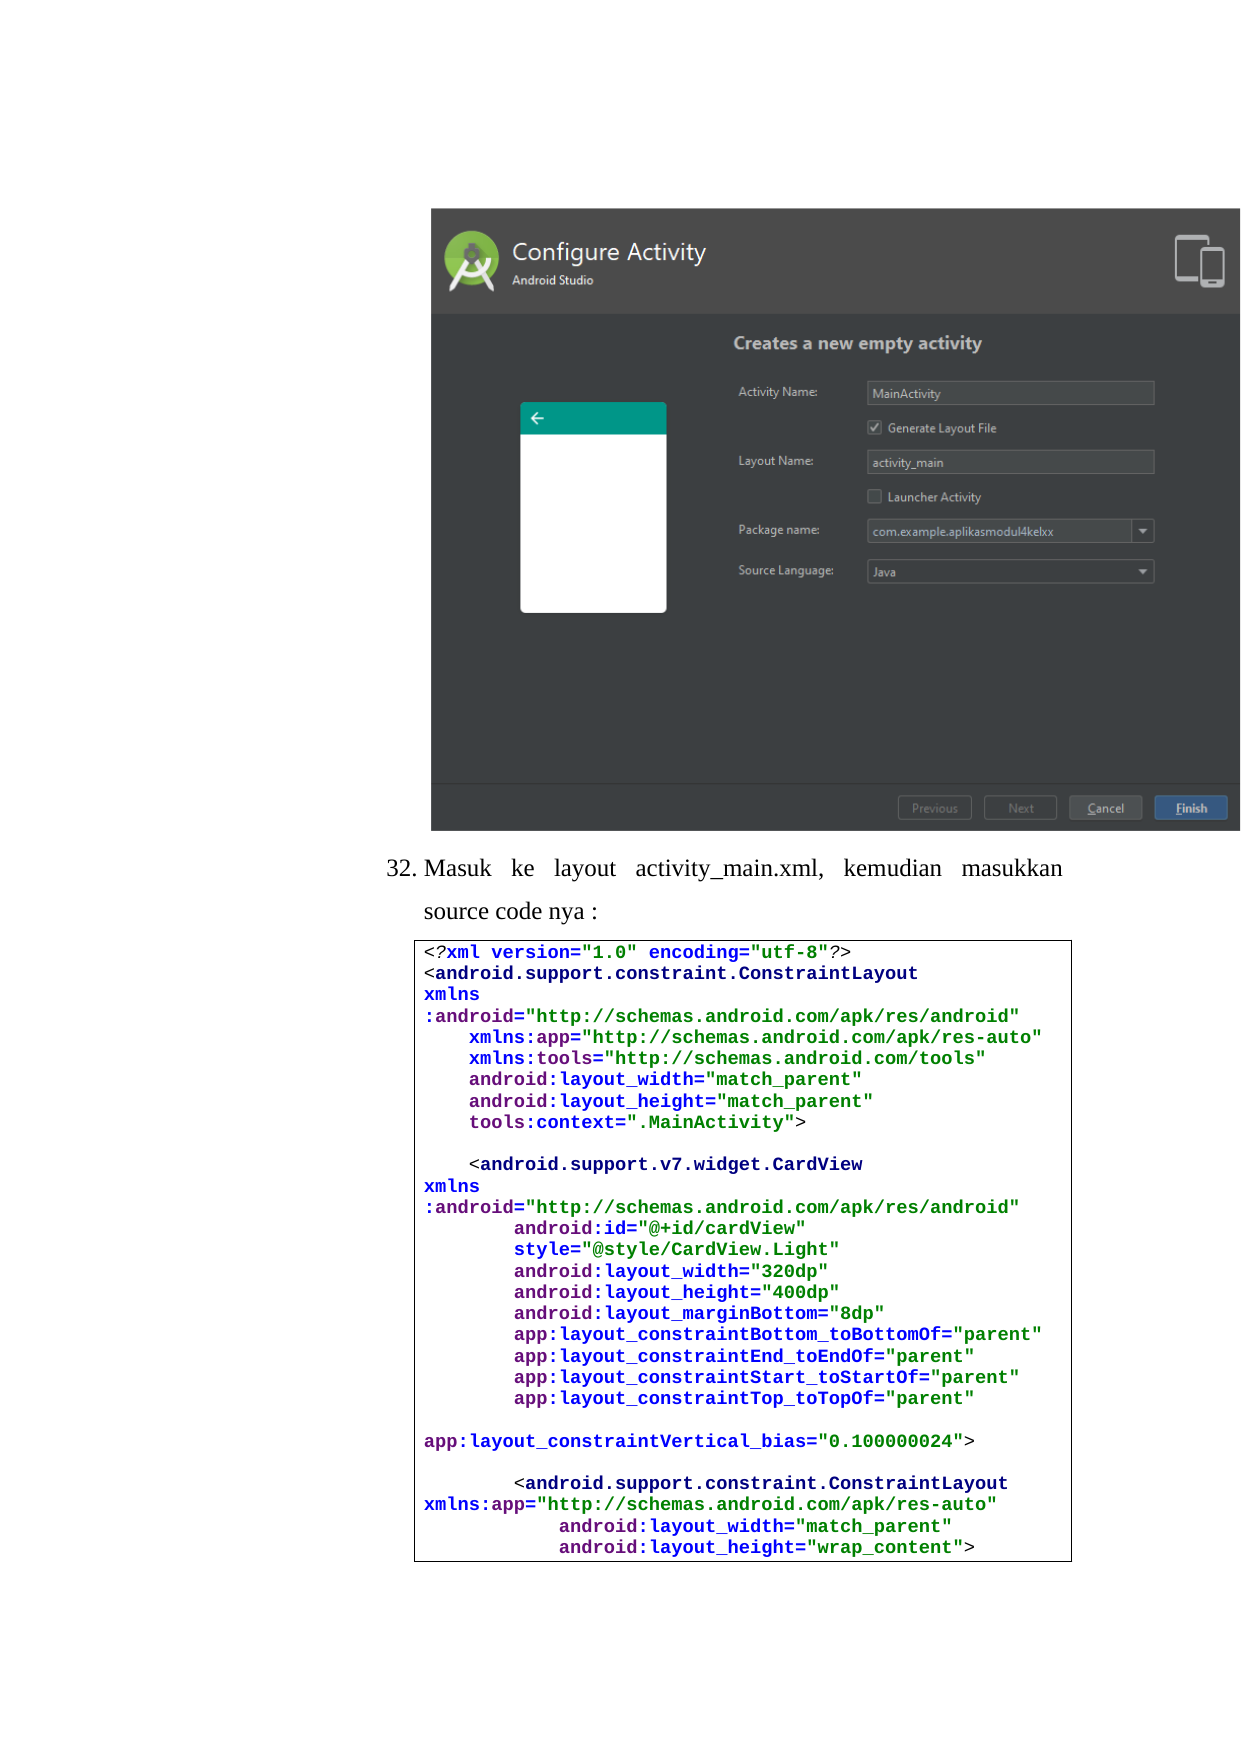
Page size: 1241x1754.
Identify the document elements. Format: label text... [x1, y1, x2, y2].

list Masuk ke layout activity_main.xml, kemudian masukkan source code nya : [386, 853, 1063, 925]
